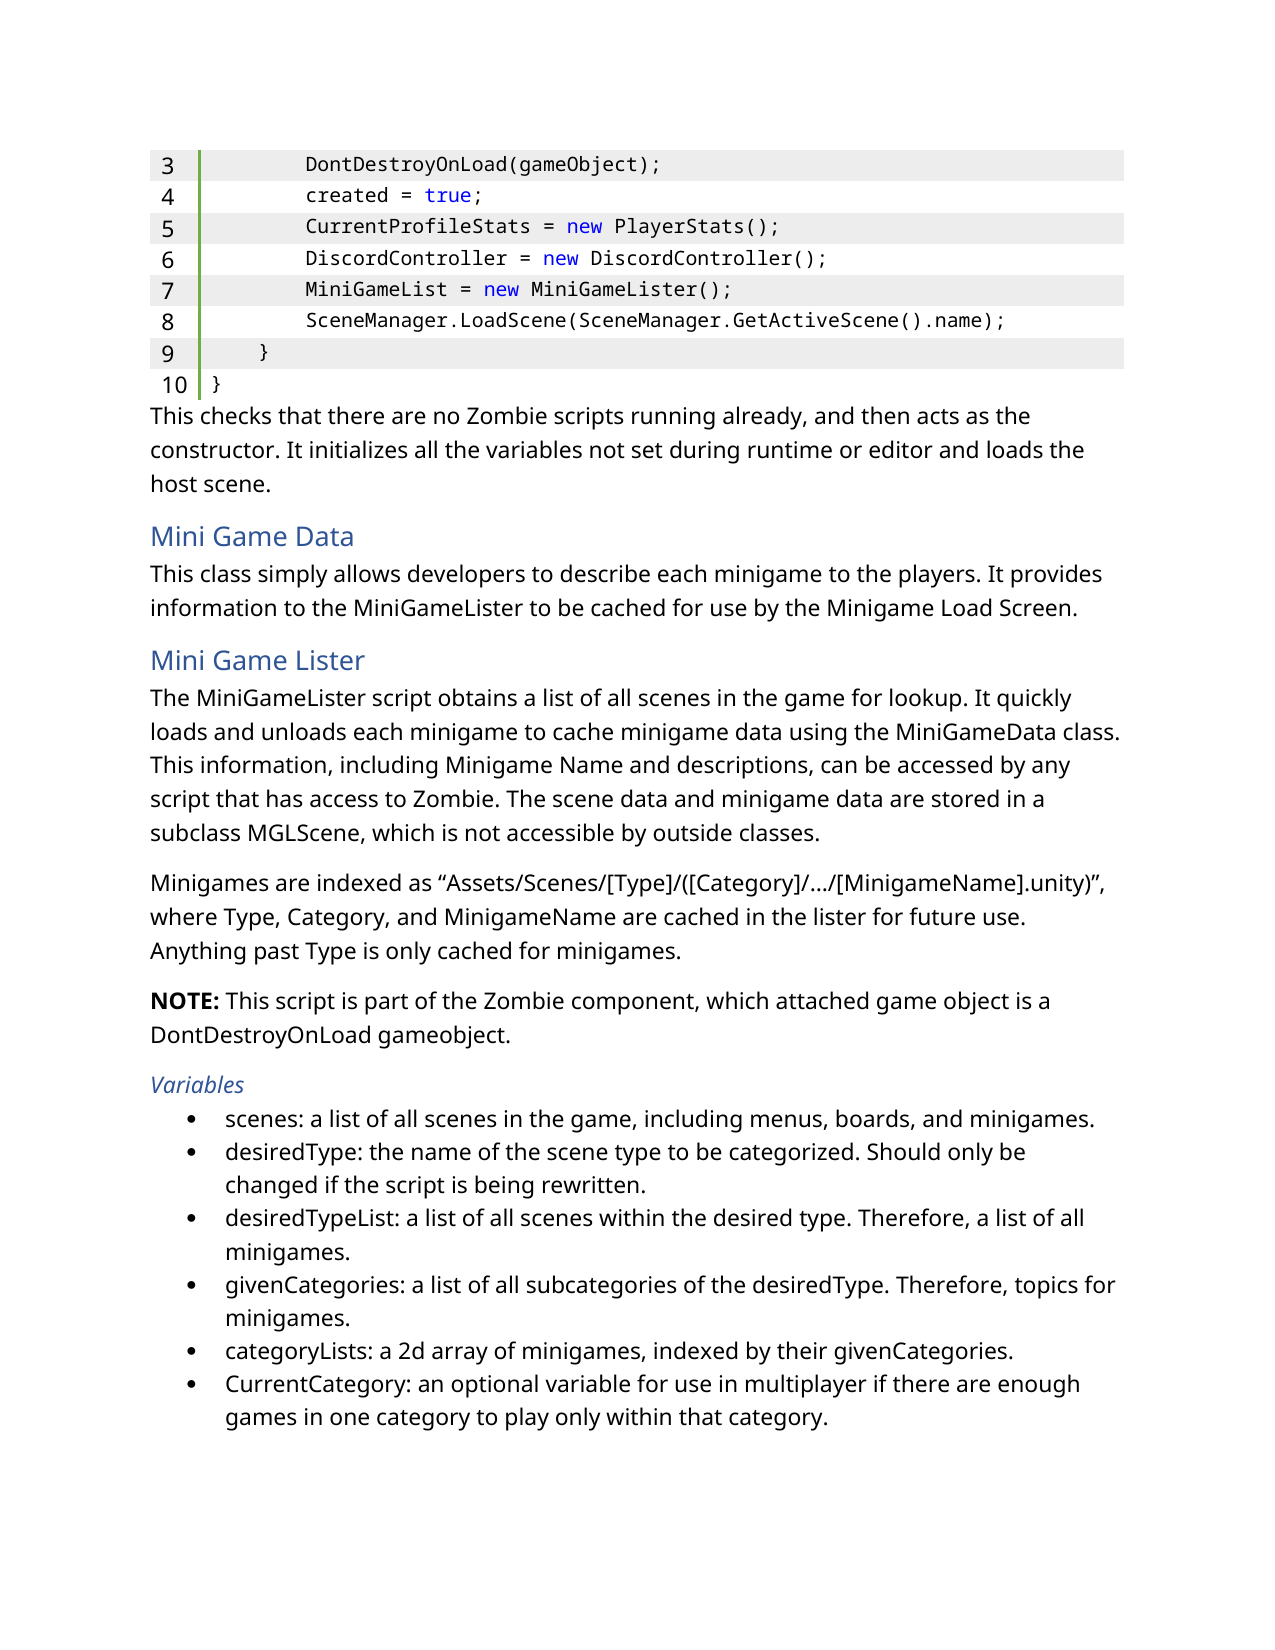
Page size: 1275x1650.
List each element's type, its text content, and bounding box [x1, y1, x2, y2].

table_cell 4 [150, 181, 198, 212]
table_cell 5 [150, 213, 198, 244]
table_cell 7 [150, 275, 198, 306]
list givenCategories: a list of all subcategories of the desiredType. Therefore, topics for minigames. [187, 1268, 1125, 1333]
subtitle Mini Game Lister [150, 642, 1125, 679]
table_cell DiscordController = new DiscordController(); [201, 244, 1124, 275]
table_cell created = true; [201, 181, 1124, 212]
table_cell 8 [150, 306, 198, 337]
list CurrentCategory: an optional variable for use in multiplayer if there are enough games in one category to play only within that category. [187, 1368, 1125, 1432]
subtitle Mini Game Data [150, 518, 1125, 555]
table_cell 10 [150, 369, 198, 400]
table_cell 9 [150, 338, 198, 369]
list categoryLists: a 2d array of minigames, indexed by their givenCategories. [187, 1335, 1125, 1366]
subtitle Variables [150, 1069, 1125, 1100]
text This checks that there are no Zombie scripts running already, and then acts as the constructor. It initializes all the variables not set during runtime or editor and loads the host scene. [150, 400, 1125, 499]
table_cell SceneManager.LoadScene(SceneManager.GetActiveScene().name); [201, 306, 1124, 337]
text This class simply allows developers to describe each minigame to the players. It provides information to the MiniGameLister to be cached for use by the Minigame Load Screen. [150, 558, 1125, 623]
list scenes: a list of all scenes in the game, including menus, boards, and minigames. [187, 1103, 1125, 1134]
text NOTE: This script is part of the Zombie component, which attached game object is a DontDestroyOnLoad gameobject. [150, 985, 1125, 1050]
text Minigames are indexed as “Assets/Scenes/[Type]/([Category]/…/[MinigameName].unity)”, where Type, Category, and MinigameName are cached in the lister for future use. Anything past Type is only cached for minigames. [150, 867, 1125, 966]
table_cell } [201, 369, 1124, 400]
list desiredTypeList: a list of all scenes within the desired type. Therefore, a list of all minigames. [187, 1202, 1125, 1267]
text The MiniGameLister script obtains a list of all scenes in the game for lookup. It quickly loads and unloads each minigame to cache minigame data using the MiniGameData class. This information, including Minigame Name and descriptions, can be accessed by any script that has access to Zombie. The scene data and minigame data are stored in a subclass MGLScene, which is not accessible by outside classes. [150, 682, 1125, 848]
table_cell } [201, 338, 1124, 369]
table_cell 3 [150, 150, 198, 181]
table_cell DontDestroyOnLoad(gameObject); [201, 150, 1124, 181]
table_cell 6 [150, 244, 198, 275]
table_cell CurrentProfileStats = new PlayerStats(); [201, 213, 1124, 244]
list desiredType: the name of the scene type to be categorized. Should only be changed if the script is being rewritten. [187, 1136, 1125, 1200]
table_cell MiniGameList = new MiniGameLister(); [201, 275, 1124, 306]
